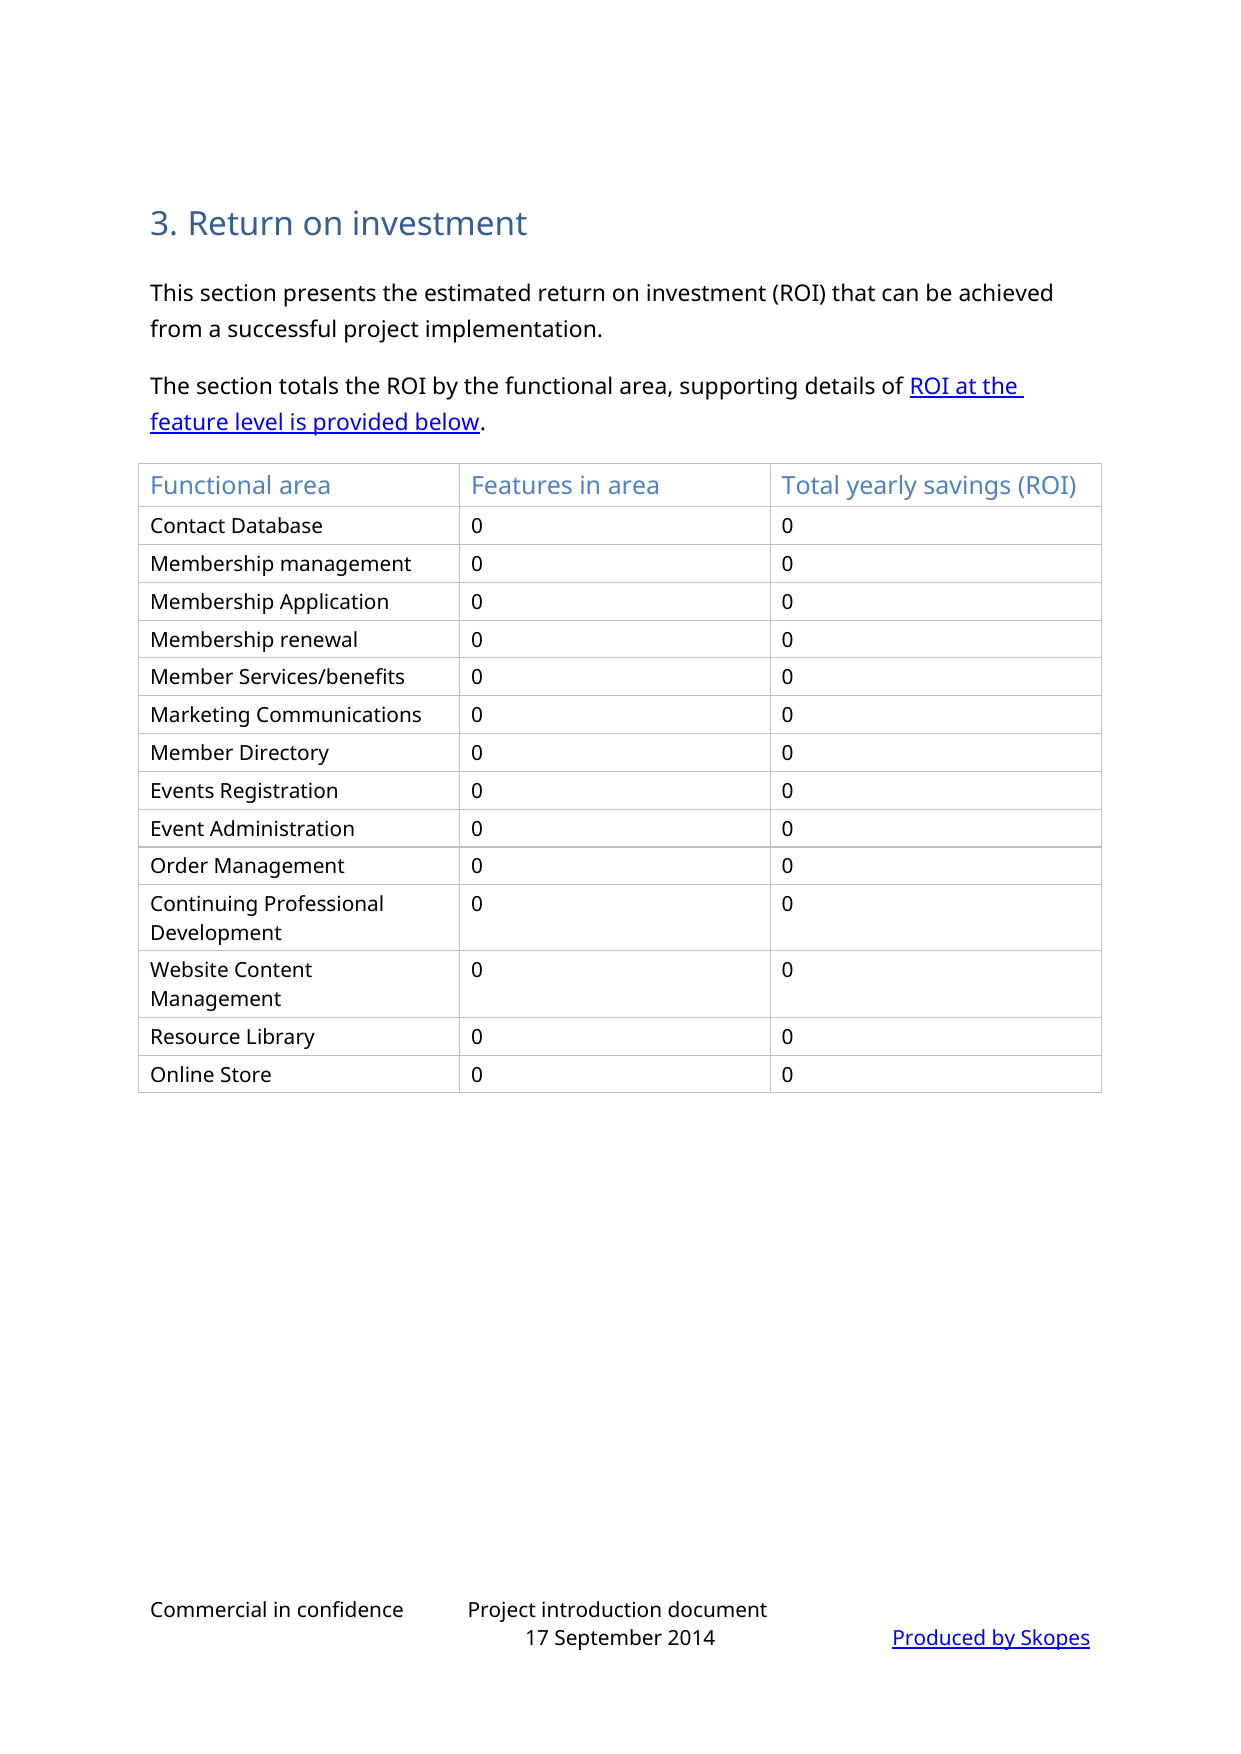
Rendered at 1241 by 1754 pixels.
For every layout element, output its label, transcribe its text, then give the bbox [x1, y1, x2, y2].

text The section totals the ROI by the functional area, supporting details of ROI at the feature level is provided below. [150, 370, 1090, 437]
table_cell Membership renewal [139, 621, 459, 657]
table_cell 0 [460, 772, 770, 808]
table_cell 0 [460, 1056, 770, 1092]
table_cell 0 [460, 1018, 770, 1054]
table_cell 0 [771, 848, 1101, 884]
table_cell Member Services/benefits [139, 658, 459, 695]
table_cell Events Registration [139, 772, 459, 808]
table_cell 0 [460, 696, 770, 733]
table_cell 0 [771, 696, 1101, 733]
table_header Total yearly savings (ROI) [771, 464, 1101, 506]
table_cell 0 [771, 734, 1101, 771]
table_cell Membership management [139, 545, 459, 582]
table_cell 0 [460, 848, 770, 884]
table_cell 0 [771, 810, 1101, 846]
table_cell 0 [771, 772, 1101, 808]
table_cell 0 [771, 1018, 1101, 1054]
table_cell 0 [771, 621, 1101, 657]
table_cell 0 [771, 1056, 1101, 1092]
table_cell 0 [460, 810, 770, 846]
table_cell 0 [771, 583, 1101, 619]
table_cell 0 [460, 951, 770, 1017]
table_cell Order Management [139, 848, 459, 884]
table_cell Member Directory [139, 734, 459, 771]
table_cell Contact Database [139, 507, 459, 544]
table_cell 0 [460, 583, 770, 619]
table_header Functional area [139, 464, 459, 506]
table_cell Resource Library [139, 1018, 459, 1054]
table_cell Online Store [139, 1056, 459, 1092]
table_cell 0 [460, 734, 770, 771]
table_cell Marketing Communications [139, 696, 459, 733]
table_cell 0 [771, 951, 1101, 1017]
table_cell 0 [771, 885, 1101, 950]
table_cell 0 [771, 658, 1101, 695]
table_cell 0 [771, 545, 1101, 582]
text This section presents the estimated return on investment (ROI) that can be achieved from a successful project implementation. [150, 277, 1090, 344]
table_cell Website Content Management [139, 951, 459, 1017]
table_cell 0 [460, 545, 770, 582]
subtitle Return on investment [150, 200, 1090, 245]
table_cell 0 [771, 507, 1101, 544]
table_cell 0 [460, 621, 770, 657]
table_cell 0 [460, 507, 770, 544]
table_cell Membership Application [139, 583, 459, 619]
table_cell Continuing Professional Development [139, 885, 459, 950]
table_cell Event Administration [139, 810, 459, 846]
table_cell 0 [460, 658, 770, 695]
table_header Features in area [460, 464, 770, 506]
table_cell 0 [460, 885, 770, 950]
